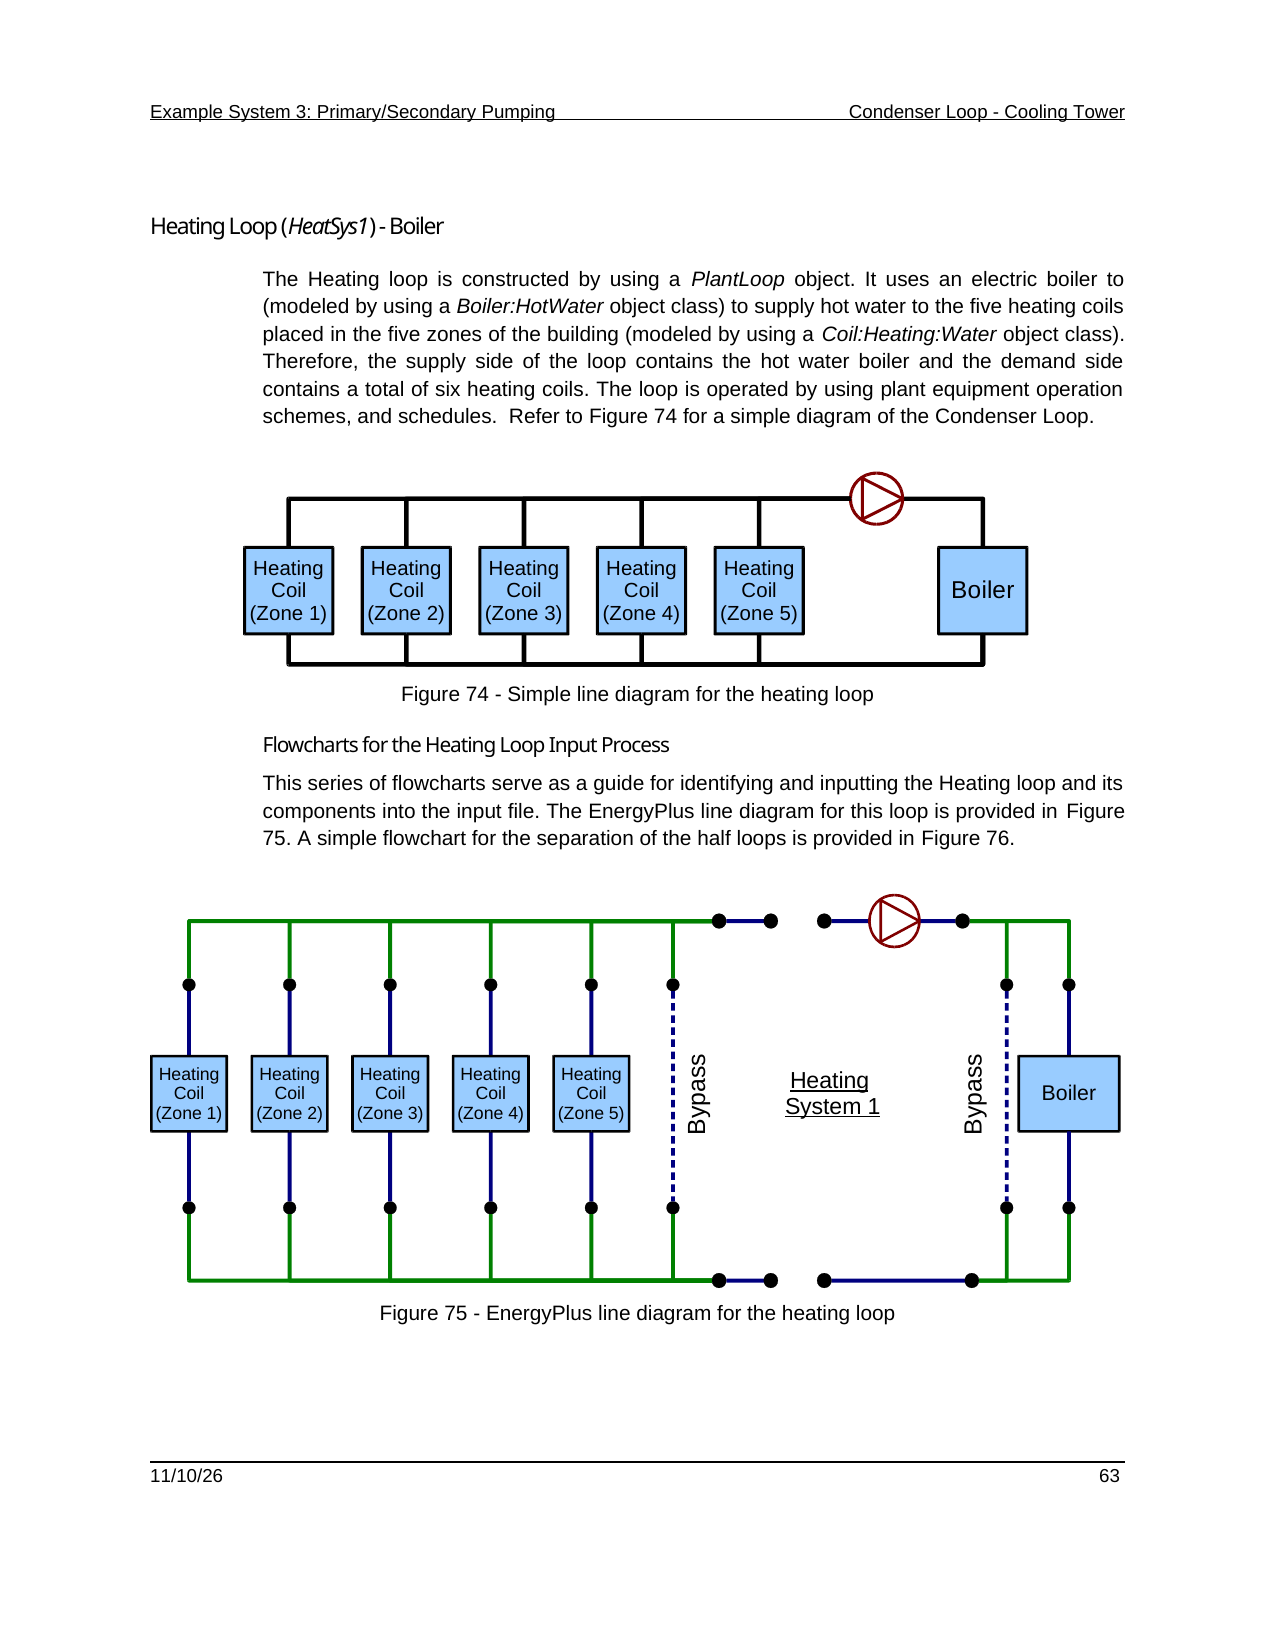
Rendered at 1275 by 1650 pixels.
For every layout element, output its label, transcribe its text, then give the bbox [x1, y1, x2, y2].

text Figure 75 - EnergyPlus line diagram for the heating loop [150, 1301, 1125, 1325]
subtitle Heating Loop (HeatSys1) - Boiler [150, 210, 1125, 242]
text This series of flowcharts serve as a guide for identifying and inputting the Heating loop and its components into the input file. The EnergyPlus line diagram for this loop is provided in Figure 75. A simple flowchart for the separation of the half loops is provided in Figure 76. [262, 771, 1125, 850]
text The Heating loop is constructed by using a PlantLoop object. It uses an electric boiler to (modeled by using a Boiler:HotWater object class) to supply hot water to the five heating coils placed in the five zones of the building (modeled by using a Coil:Heating:Water object class). Therefore, the supply side of the loop contains the hot water boiler and the demand side contains a total of six heating coils. The loop is operated by using plant equipment operation schemes, and schedules. Refer to Figure 74 for a simple diagram of the Condenser Loop. [262, 267, 1125, 428]
text Figure 74 - Simple line diagram for the heating loop [150, 681, 1125, 705]
subtitle Flowcharts for the Heating Loop Input Process [262, 730, 1125, 759]
